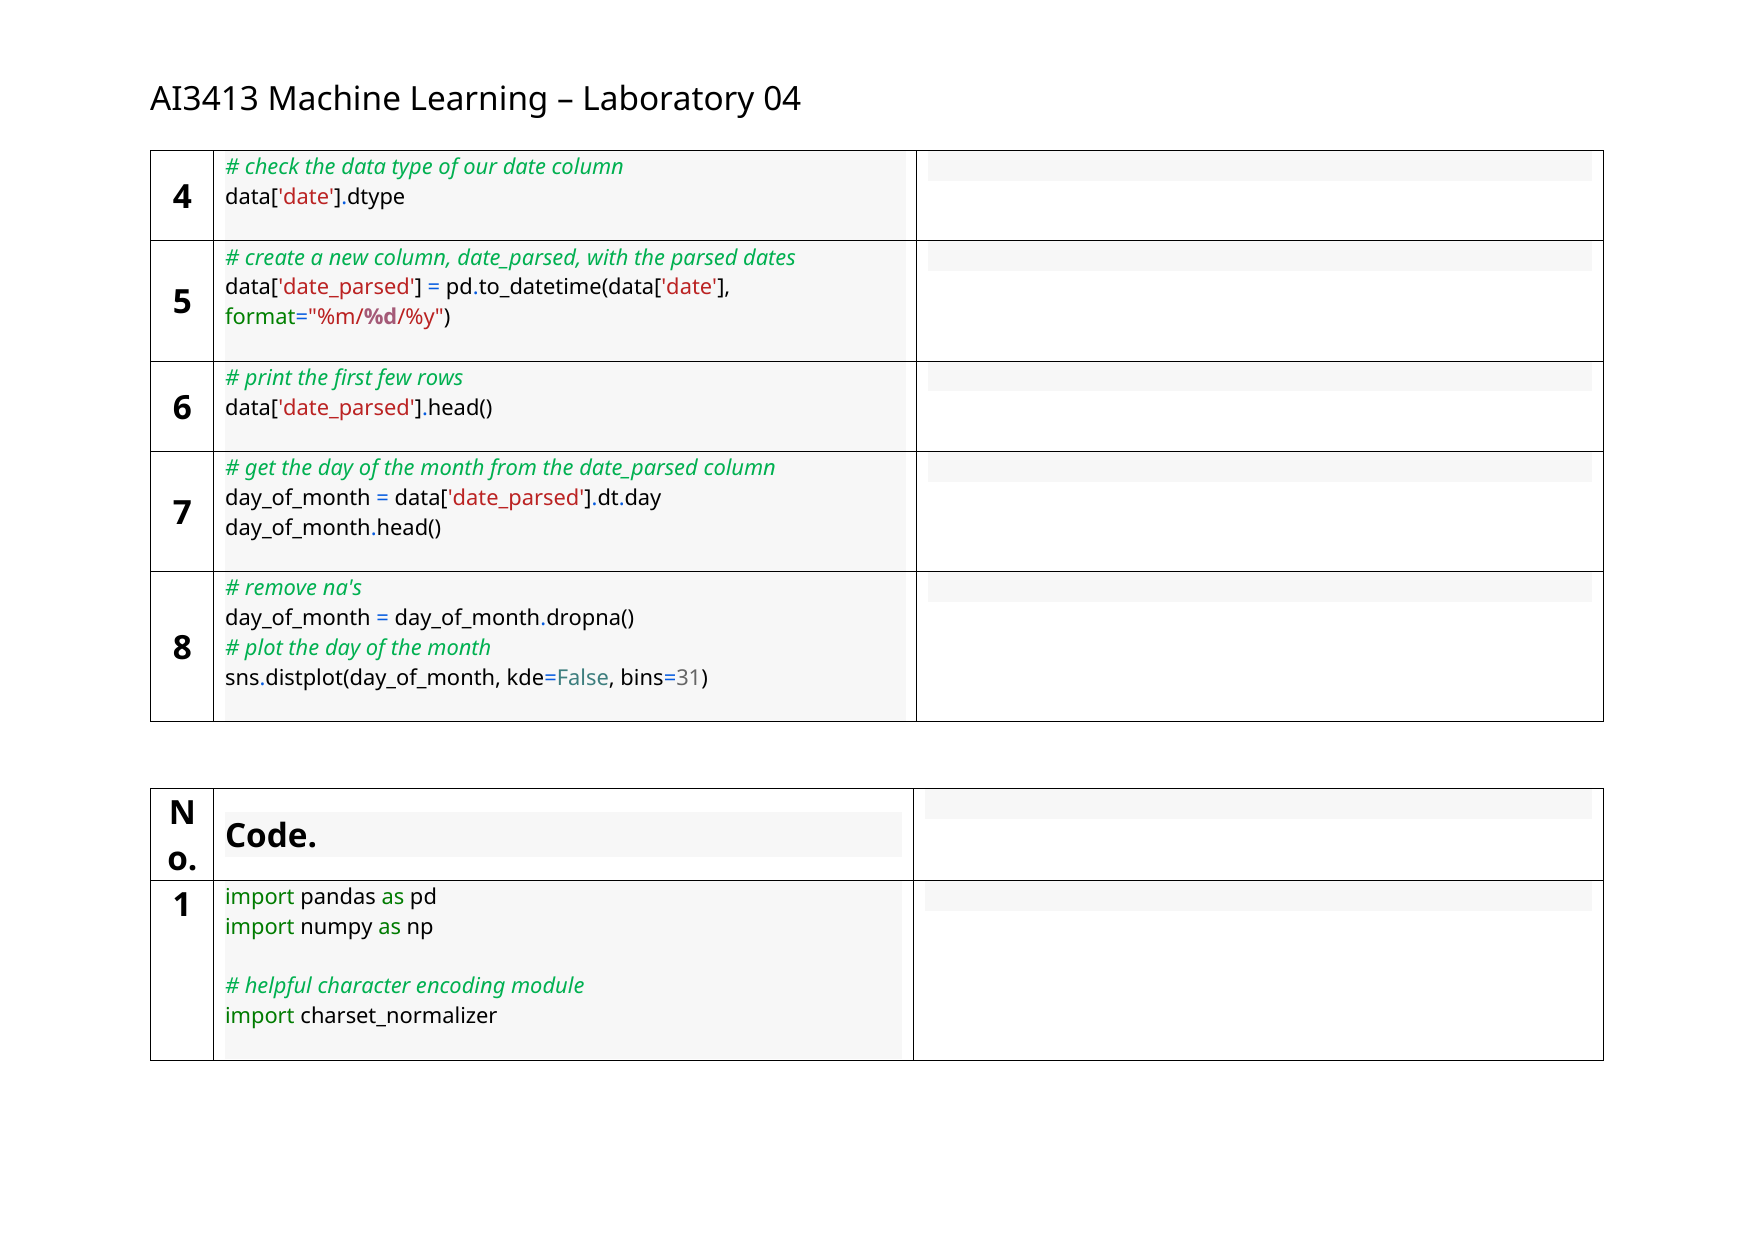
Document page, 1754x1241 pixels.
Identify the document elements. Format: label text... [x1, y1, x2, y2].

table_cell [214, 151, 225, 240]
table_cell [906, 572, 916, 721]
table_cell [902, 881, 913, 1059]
table_header Code. [214, 789, 913, 880]
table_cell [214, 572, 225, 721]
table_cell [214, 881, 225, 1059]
table_cell [917, 572, 1603, 721]
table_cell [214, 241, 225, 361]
table_cell 7 [151, 452, 213, 571]
table_header [914, 789, 1603, 880]
table_header No. [151, 789, 213, 880]
table_cell [914, 881, 1603, 1059]
table_cell [917, 452, 1603, 571]
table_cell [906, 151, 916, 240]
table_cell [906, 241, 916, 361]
table_cell 6 [151, 362, 213, 451]
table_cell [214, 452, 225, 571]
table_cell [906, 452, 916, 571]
table_cell 4 [151, 151, 213, 240]
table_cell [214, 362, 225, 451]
table_cell [917, 241, 1603, 361]
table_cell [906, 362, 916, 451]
table_cell [917, 151, 1603, 240]
table_cell 1 [151, 881, 213, 1059]
table_cell 8 [151, 572, 213, 721]
table_cell 5 [151, 241, 213, 361]
table_cell [917, 362, 1603, 451]
